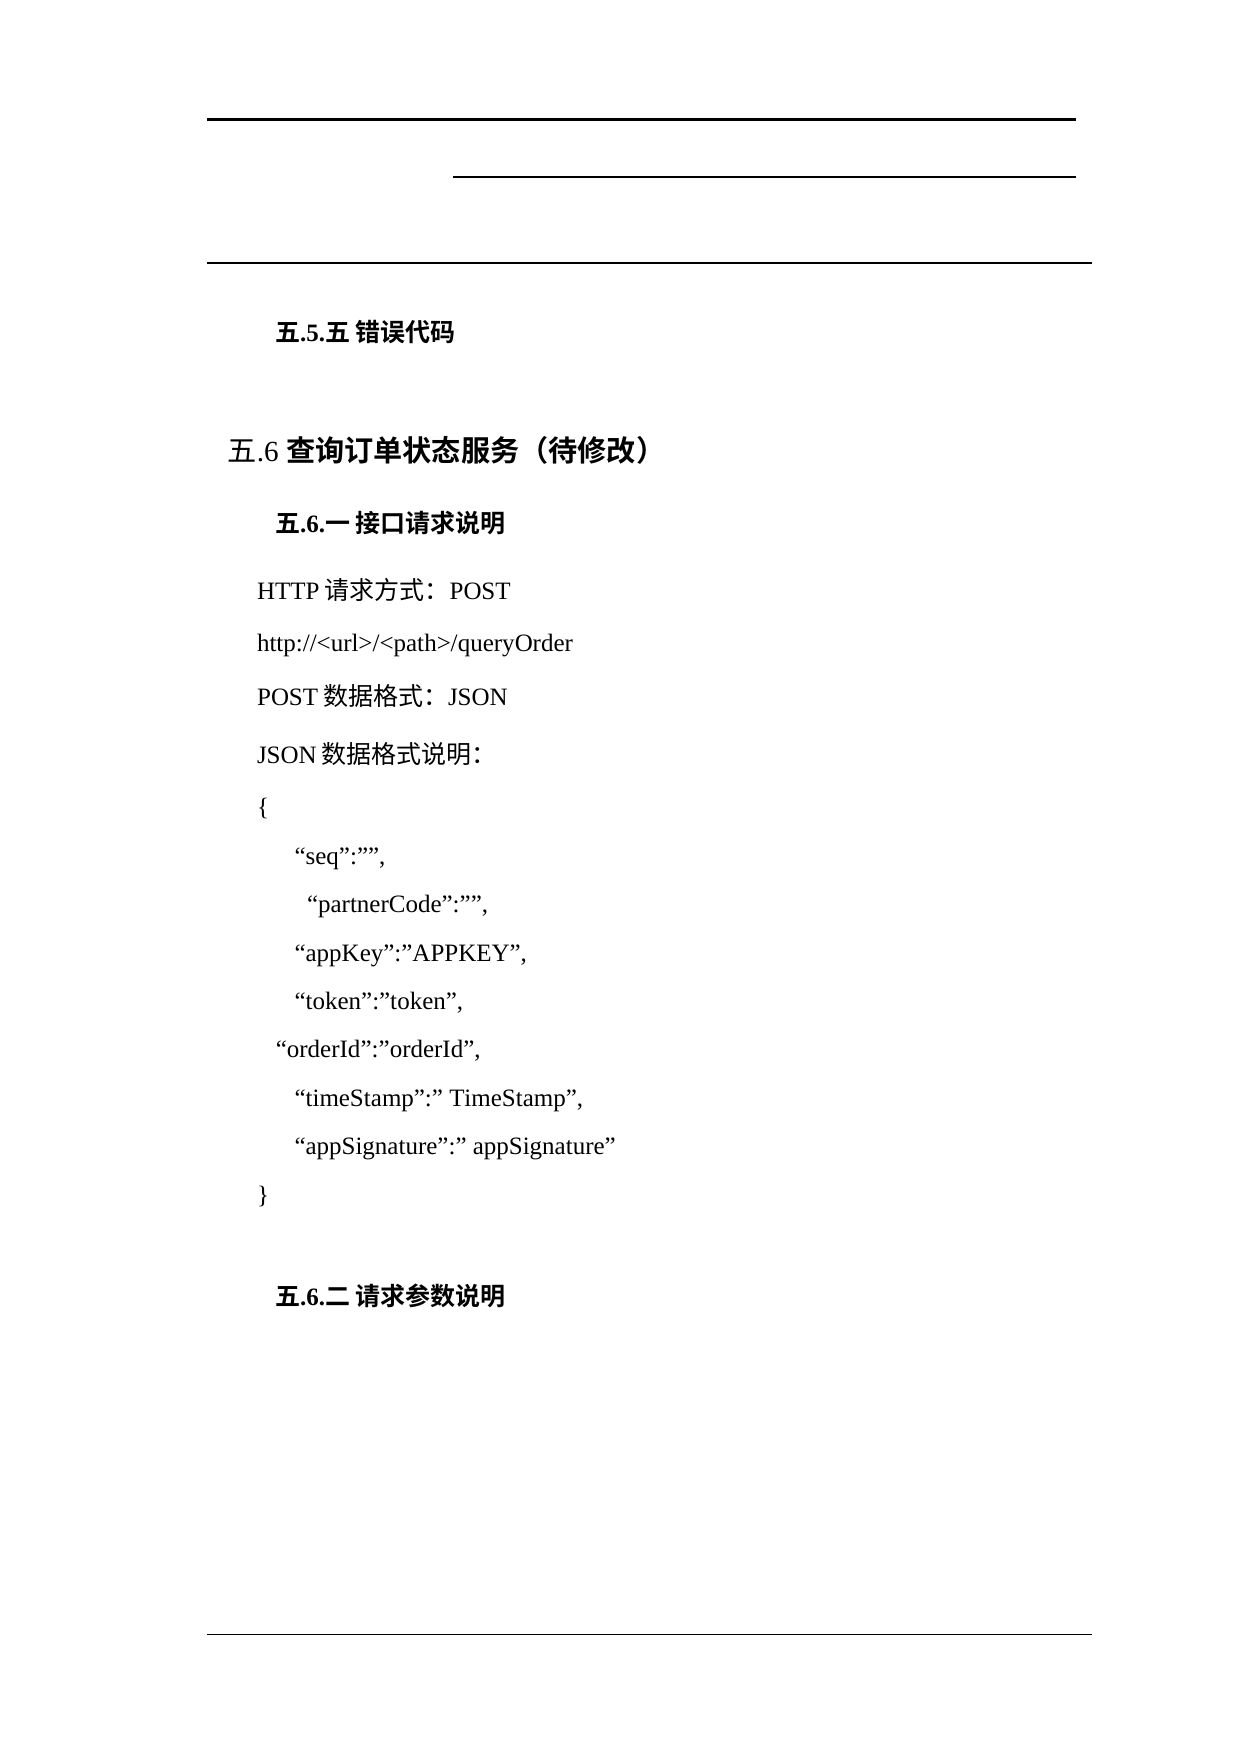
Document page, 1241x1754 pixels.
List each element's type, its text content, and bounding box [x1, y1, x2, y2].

subtitle 错误代码 [275, 312, 1092, 349]
text “timeStamp”:” TimeStamp”, [207, 1083, 1092, 1112]
text http://<url>/<path>/queryOrder [207, 628, 1092, 657]
text “orderId”:”orderId”, [207, 1034, 1092, 1063]
text “partnerCode”:””, [207, 889, 1092, 918]
text { [207, 792, 1092, 821]
text POST数据格式：JSON [207, 677, 1092, 713]
text “appSignature”:” appSignature” [207, 1131, 1092, 1160]
text “seq”:””, [207, 841, 1092, 869]
text “token”:”token”, [207, 986, 1092, 1015]
subtitle 接口请求说明 [275, 504, 1092, 540]
subtitle 请求参数说明 [275, 1277, 1092, 1313]
text HTTP请求方式：POST [207, 571, 1092, 607]
subtitle 查询订单状态服务（待修改） [227, 428, 1092, 470]
text “appKey”:”APPKEY”, [207, 938, 1092, 966]
text } [207, 1180, 1092, 1209]
text JSON数据格式说明： [207, 734, 1092, 771]
